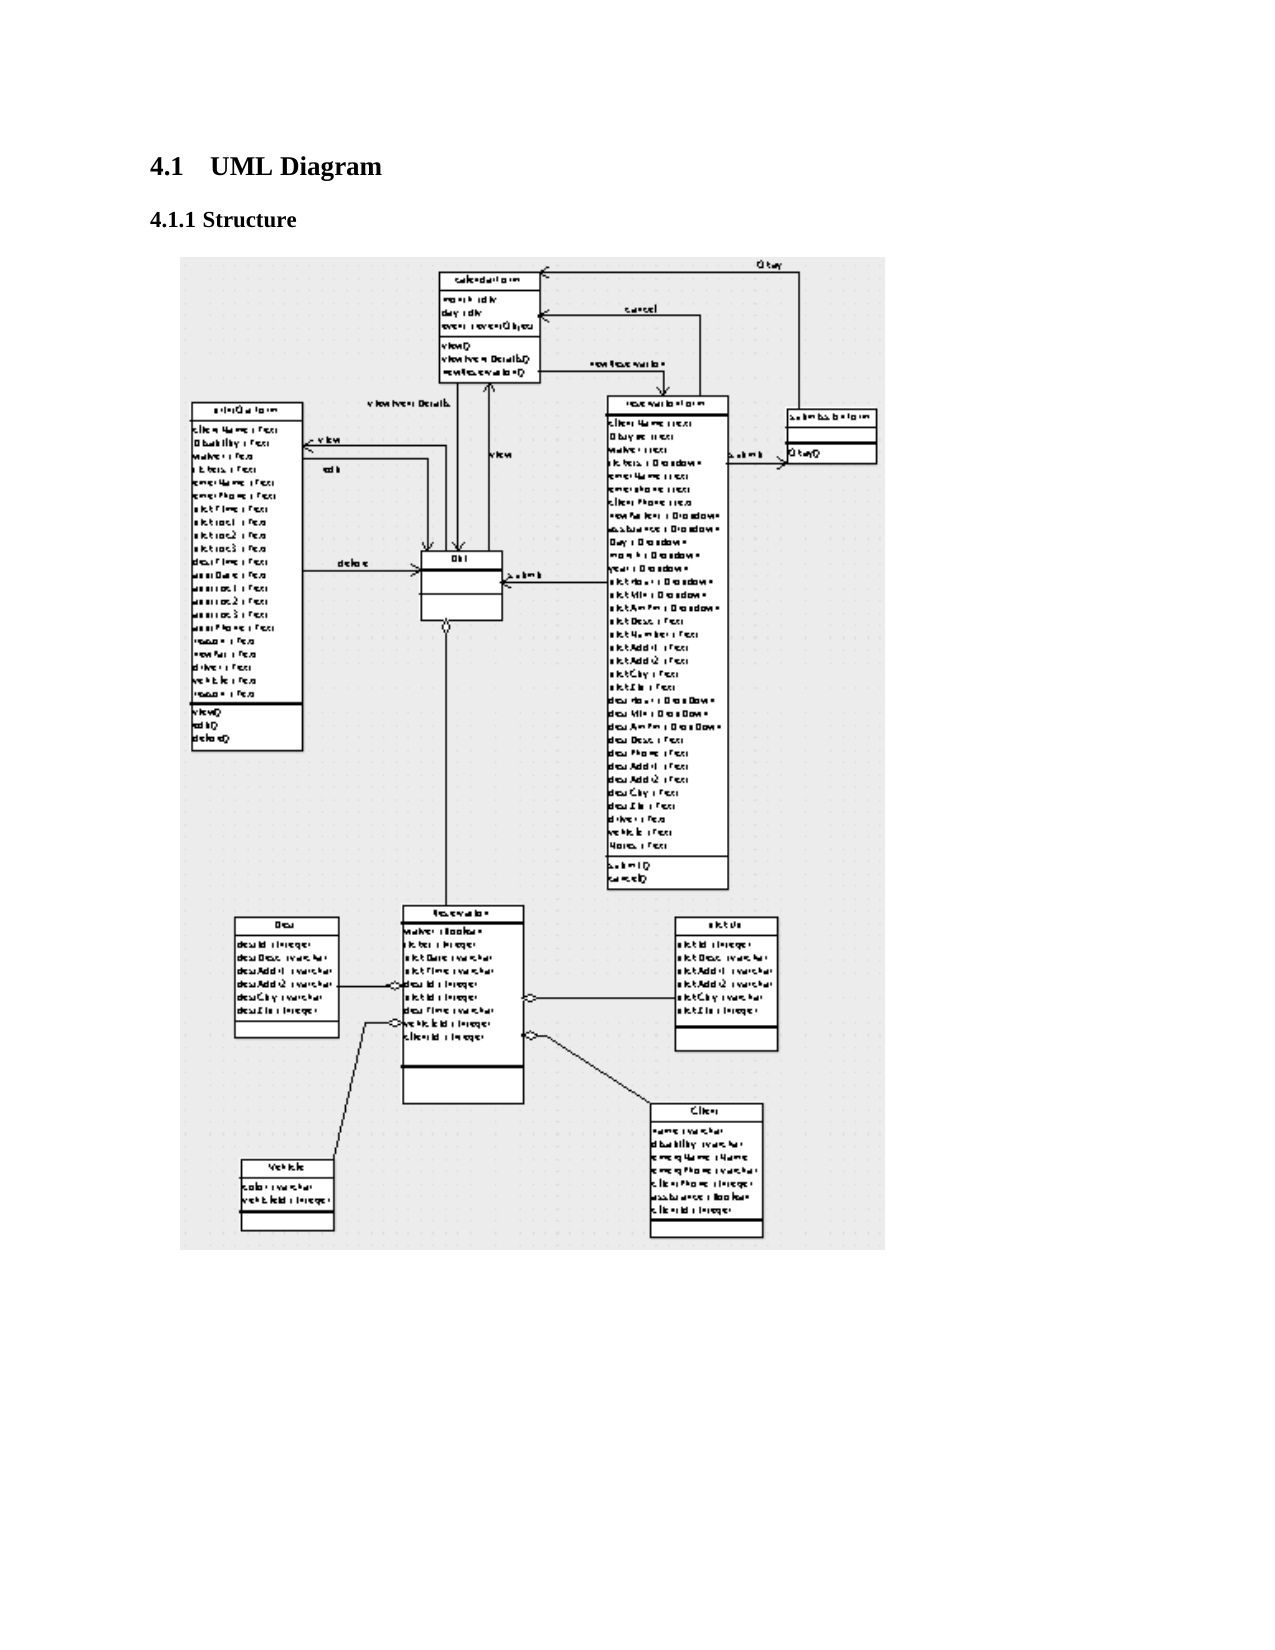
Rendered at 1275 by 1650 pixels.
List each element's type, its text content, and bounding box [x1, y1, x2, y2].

picture [180, 257, 885, 1250]
subtitle Structure [150, 206, 1125, 232]
subtitle UML Diagram [150, 150, 1125, 181]
